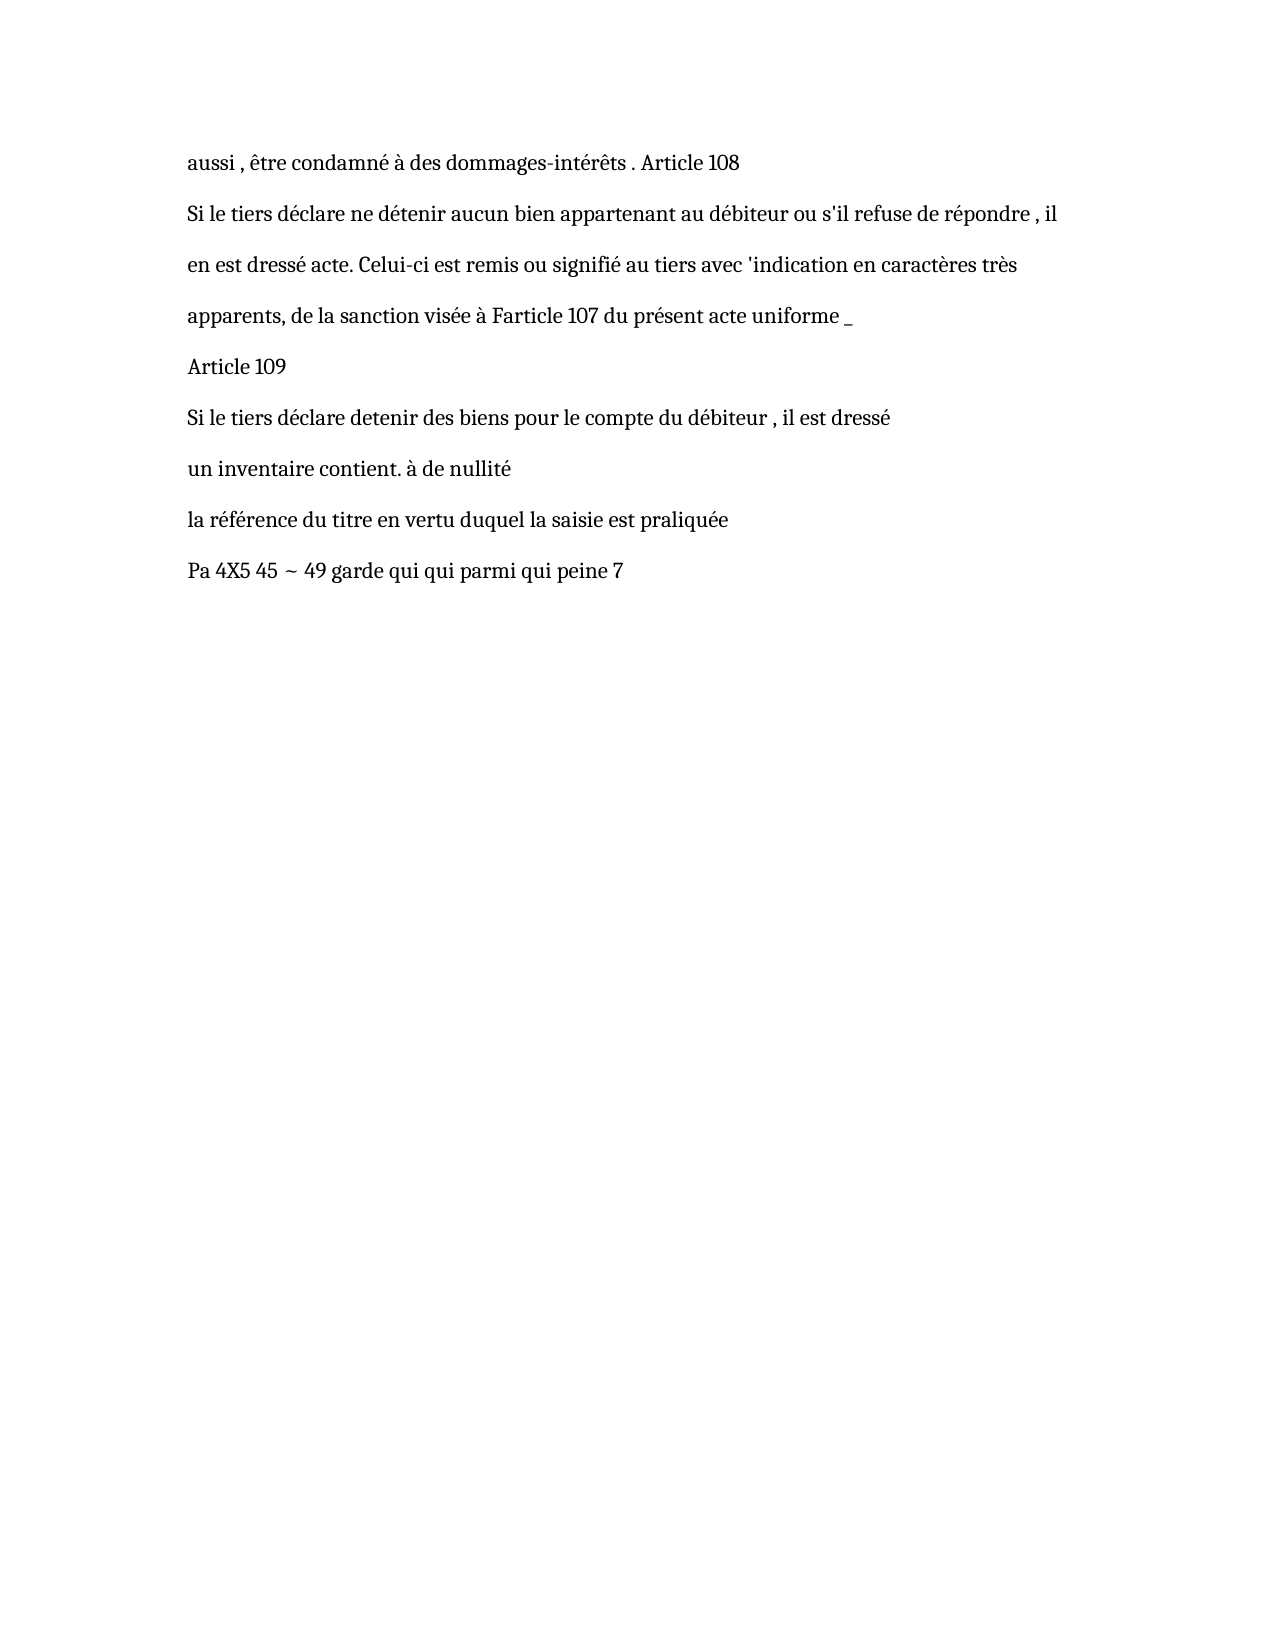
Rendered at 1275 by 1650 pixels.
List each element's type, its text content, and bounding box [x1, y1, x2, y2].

text apparents, de la sanction visée à Farticle 107 du présent acte uniforme _ [187, 303, 1087, 329]
text aussi , être condamné à des dommages-intérêts . Article 108 [187, 150, 1087, 176]
text Article 109 [187, 354, 1087, 381]
text en est dressé acte. Celui-ci est remis ou signifié au tiers avec 'indication en caractères très [187, 252, 1087, 278]
text Si le tiers déclare detenir des biens pour le compte du débiteur , il est dressé [187, 405, 1087, 432]
text la référence du titre en vertu duquel la saisie est praliquée [187, 507, 1087, 534]
text Pa 4X5 45 ~ 49 garde qui qui parmi qui peine 7 [187, 558, 1087, 585]
text un inventaire contient. à de nullité [187, 456, 1087, 483]
text Si le tiers déclare ne détenir aucun bien appartenant au débiteur ou s'il refuse de répondre , il [187, 201, 1087, 227]
